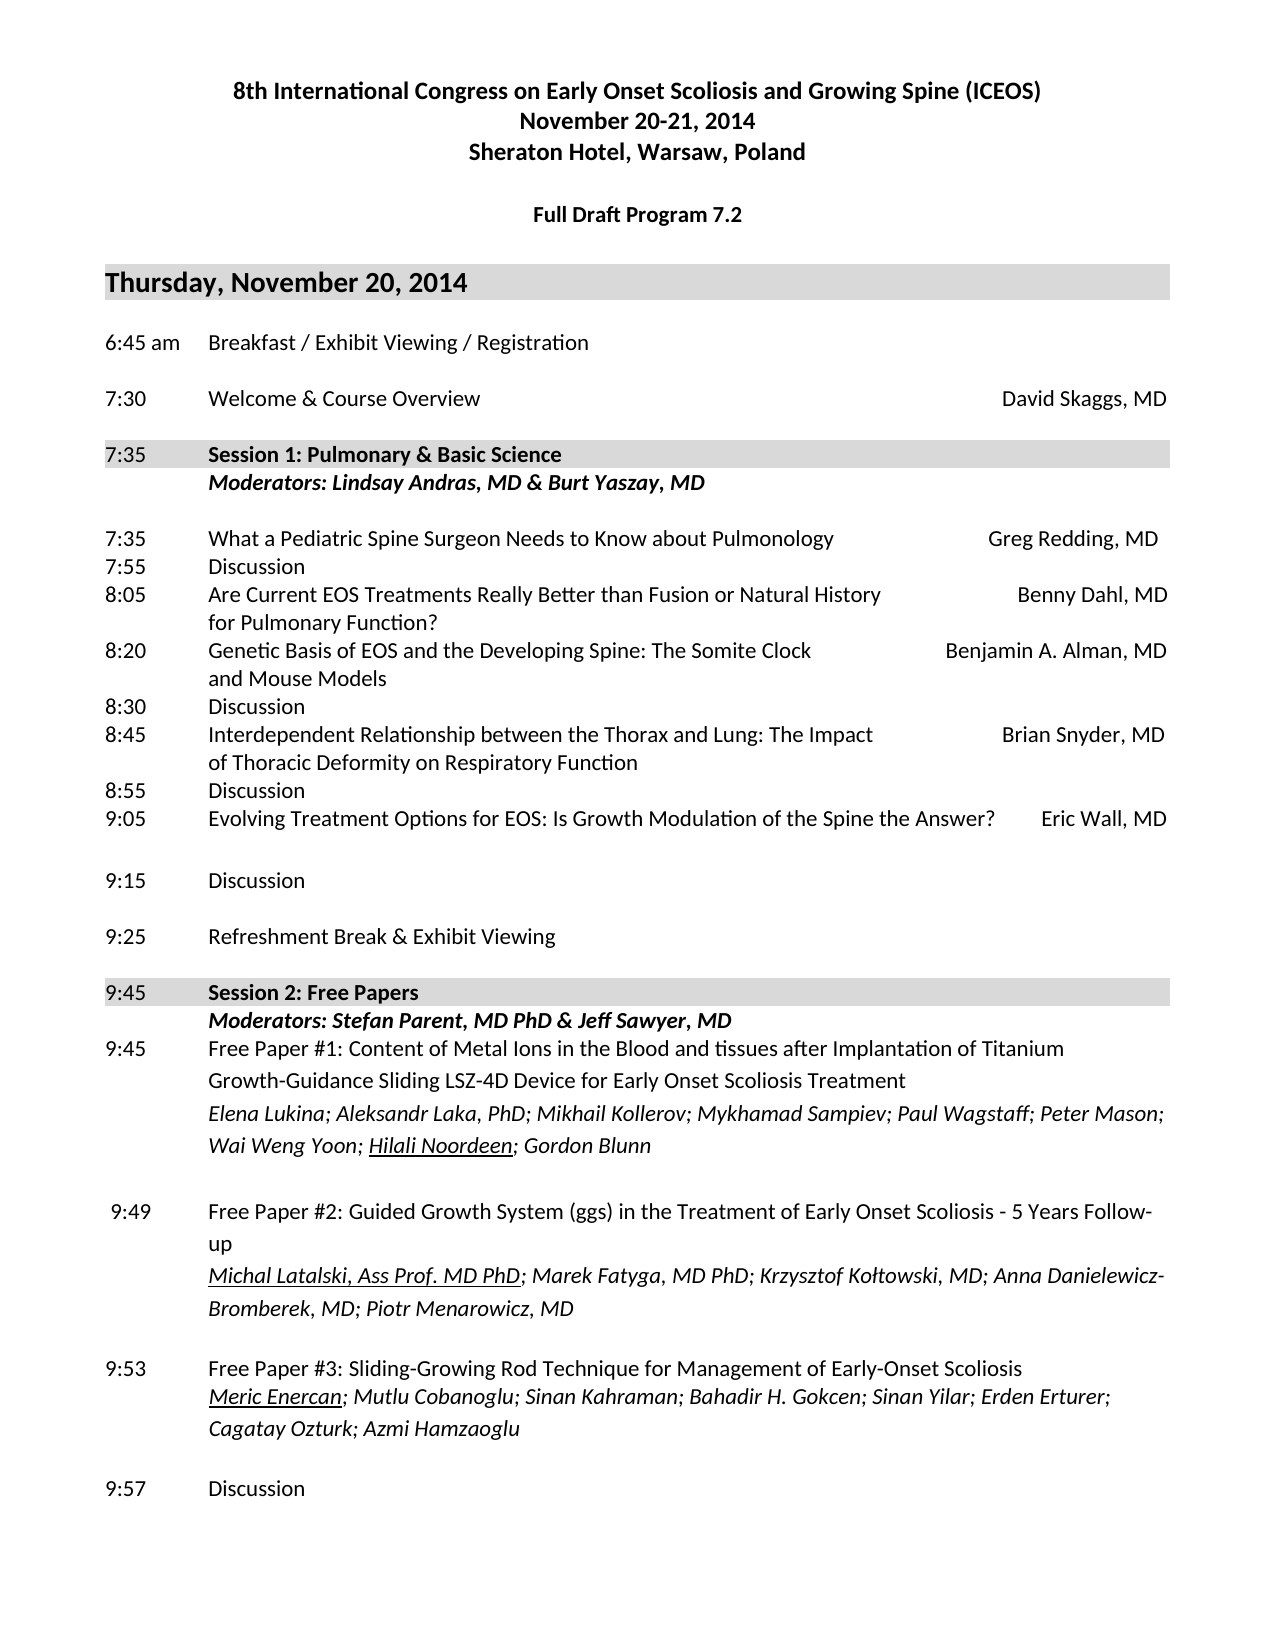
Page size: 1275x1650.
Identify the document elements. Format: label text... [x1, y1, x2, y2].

text 7:30 Welcome & Course Overview David Skaggs, MD [105, 384, 1170, 440]
text Growth-Guidance Sliding LSZ-4D Device for Early Onset Scoliosis Treatment [105, 1067, 1170, 1095]
text 8:45 Interdependent Relationship between the Thorax and Lung: The Impact Brian Snyder, MD [105, 720, 1170, 748]
text Elena Lukina; Aleksandr Laka, PhD; Mikhail Kollerov; Mykhamad Sampiev; Paul Wagstaff; Peter Mason; Wai Weng Yoon; Hilali Noordeen; Gordon Blunn [208, 1099, 1170, 1159]
text Meric Enercan; Mutlu Cobanoglu; Sinan Kahraman; Bahadir H. Gokcen; Sinan Yilar; Erden Erturer; Cagatay Ozturk; Azmi Hamzaoglu [208, 1382, 1170, 1442]
text 7:35 What a Pediatric Spine Surgeon Needs to Know about Pulmonology Greg Redding, MD [105, 524, 1170, 552]
text 9:45 Free Paper #1: Content of Metal Ions in the Blood and tissues after Implantation of Titanium [105, 1034, 1170, 1062]
text Thursday, November 20, 2014 [105, 264, 1170, 300]
text 8:30 Discussion [105, 692, 1170, 720]
text 9:53 Free Paper #3: Sliding-Growing Rod Technique for Management of Early-Onset Scoliosis [105, 1354, 1170, 1382]
text Moderators: Lindsay Andras, MD & Burt Yaszay, MD [105, 468, 1170, 496]
text 9:25 Refreshment Break & Exhibit Viewing [105, 922, 1170, 950]
text 6:45 am Breakfast / Exhibit Viewing / Registration [105, 328, 1170, 356]
text Michal Latalski, Ass Prof. MD PhD; Marek Fatyga, MD PhD; Krzysztof Kołtowski, MD; Anna Danielewicz-Bromberek, MD; Piotr Menarowicz, MD [208, 1262, 1170, 1322]
text of Thoracic Deformity on Respiratory Function [105, 748, 1170, 776]
text 7:55 Discussion [105, 552, 1170, 580]
text 8:20 Genetic Basis of EOS and the Developing Spine: The Somite Clock Benjamin A. Alman, MD [105, 636, 1170, 664]
text 9:45 Session 2: Free Papers [105, 978, 1170, 1006]
text 8:55 Discussion [105, 776, 1170, 804]
text 7:35 Session 1: Pulmonary & Basic Science [105, 440, 1170, 468]
text and Mouse Models [105, 664, 1170, 692]
text 9:05 Evolving Treatment Options for EOS: Is Growth Modulation of the Spine the Answer? Eric Wall, MD [105, 804, 1170, 832]
text Moderators: Stefan Parent, MD PhD & Jeff Sawyer, MD [105, 1006, 1170, 1034]
text 9:49 Free Paper #2: Guided Growth System (ggs) in the Treatment of Early Onset Scoliosis - 5 Years Follow-up [105, 1197, 1170, 1257]
text 9:15 Discussion [105, 866, 1170, 894]
text for Pulmonary Function? [105, 608, 1170, 636]
text 8:05 Are Current EOS Treatments Really Better than Fusion or Natural History Benny Dahl, MD [105, 580, 1170, 608]
text 9:57 Discussion [105, 1474, 1170, 1502]
